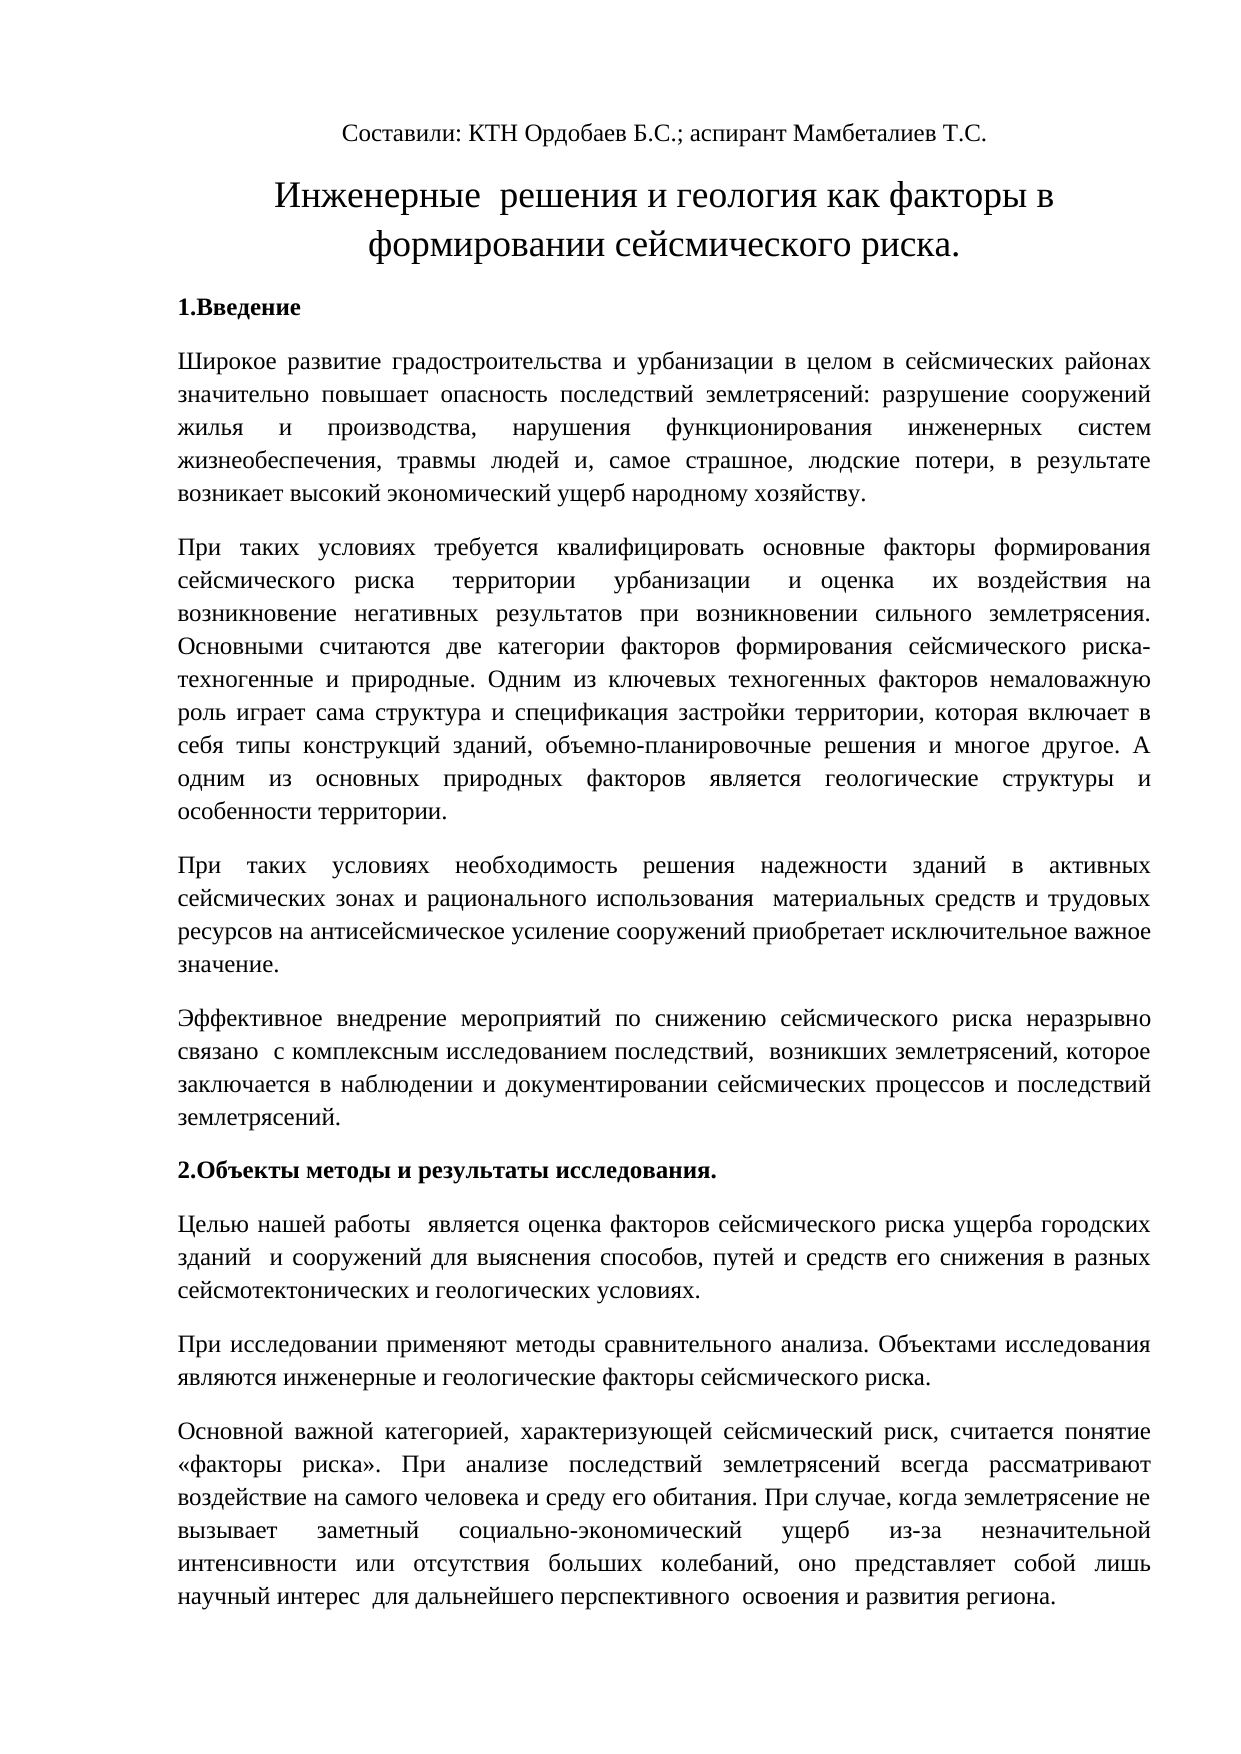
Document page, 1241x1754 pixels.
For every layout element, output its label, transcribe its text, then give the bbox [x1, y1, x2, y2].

text При исследовании применяют методы сравнительного анализа. Объектами исследования являются инженерные и геологические факторы сейсмического риска. [177, 1329, 1152, 1391]
text Инженерные решения и геология как факторы в формировании сейсмического риска. [177, 172, 1152, 265]
text Составили: КТН Ордобаев Б.С.; аспирант Мамбеталиев Т.С. [177, 118, 1152, 147]
text 2.Объекты методы и результаты исследования. [177, 1156, 1152, 1184]
text Основной важной категорией, характеризующей сейсмический риск, считается понятие «факторы риска». При анализе последствий землетрясений всегда рассматривают воздействие на самого человека и среду его обитания. При случае, когда землетрясение не вызывает заметный социально-экономический ущерб из-за незначительной интенсивности или отсутствия больших колебаний, оно представляет собой лишь научный интерес для дальнейшего перспективного освоения и развития региона. [177, 1416, 1152, 1610]
text Широкое развитие градостроительства и урбанизации в целом в сейсмических районах значительно повышает опасность последствий землетрясений: разрушение сооружений жилья и производства, нарушения функционирования инженерных систем жизнеобеспечения, травмы людей и, самое страшное, людские потери, в результате возникает высокий экономический ущерб народному хозяйству. [177, 346, 1152, 507]
text 1.Введение [177, 292, 1152, 321]
text Целью нашей работы является оценка факторов сейсмического риска ущерба городских зданий и сооружений для выяснения способов, путей и средств его снижения в разных сейсмотектонических и геологических условиях. [177, 1209, 1152, 1304]
text При таких условиях требуется квалифицировать основные факторы формирования сейсмического риска территории урбанизации и оценка их воздействия на возникновение негативных результатов при возникновении сильного землетрясения. Основными считаются две категории факторов формирования сейсмического риска- техногенные и природные. Одним из ключевых техногенных факторов немаловажную роль играет сама структура и спецификация застройки территории, которая включает в себя типы конструкций зданий, объемно-планировочные решения и многое другое. А одним из основных природных факторов является геологические структуры и особенности территории. [177, 532, 1152, 825]
text При таких условиях необходимость решения надежности зданий в активных сейсмических зонах и рационального использования материальных средств и трудовых ресурсов на антисейсмическое усиление сооружений приобретает исключительное важное значение. [177, 850, 1152, 978]
text Эффективное внедрение мероприятий по снижению сейсмического риска неразрывно связано с комплексным исследованием последствий, возникших землетрясений, которое заключается в наблюдении и документировании сейсмических процессов и последствий землетрясений. [177, 1003, 1152, 1131]
